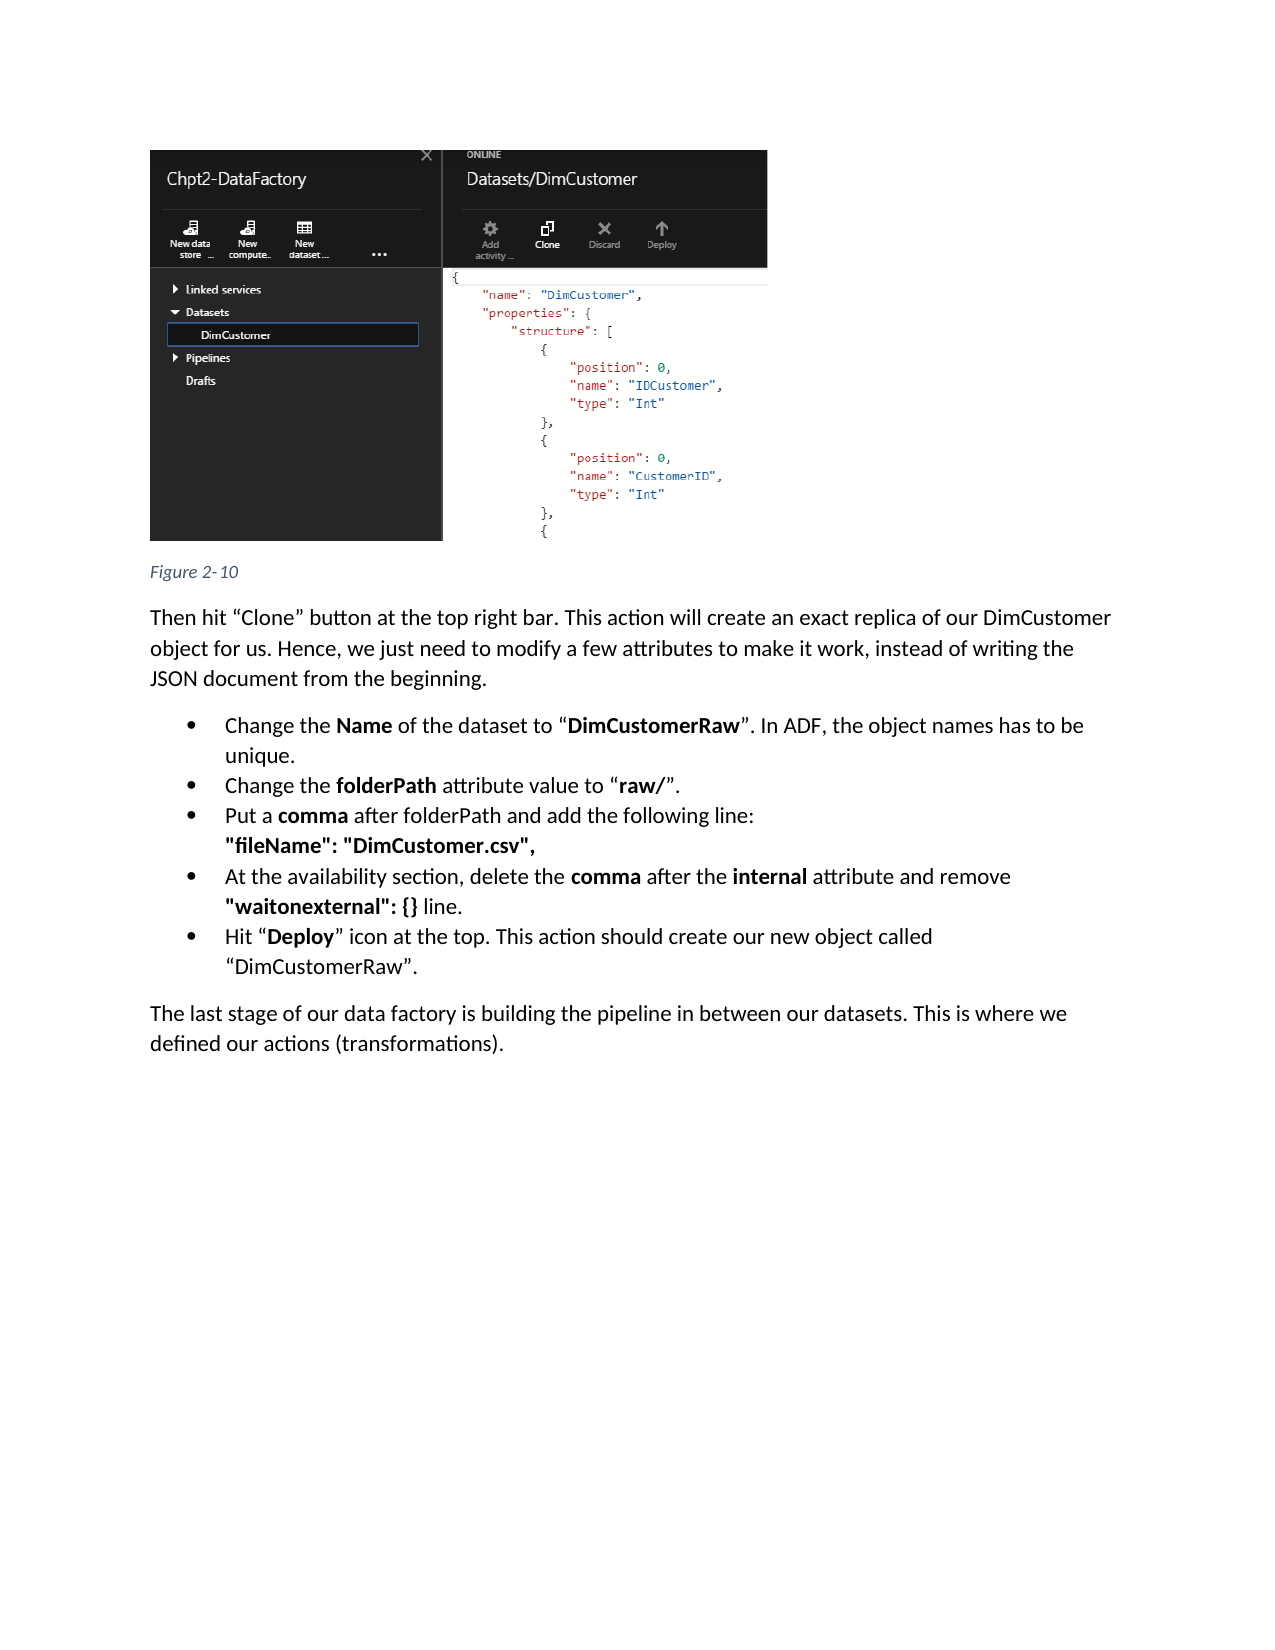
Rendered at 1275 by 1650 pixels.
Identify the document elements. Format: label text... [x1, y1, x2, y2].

list Change the Name of the dataset to “DimCustomerRaw”. In ADF, the object names has to be unique. [187, 711, 1125, 769]
list At the availability section, delete the comma after the internal attribute and remove "waitonexternal": {} line. [187, 862, 1125, 920]
text Then hit “Clone” button at the top right bar. This action will create an exact replica of our DimCustomer object for us. Hence, we just need to modify a few attributes to make it work, instead of writing the JSON document from the beginning. [150, 603, 1125, 692]
text The last stage of our data factory is building the pipeline in between our datasets. This is where we defined our actions (transformations). [150, 999, 1125, 1058]
text Figure 2-10 [150, 560, 1125, 583]
list "fileName": "DimCustomer.csv", [225, 832, 1125, 860]
list Change the folderPath attribute value to “raw/”. [187, 771, 1125, 799]
list Put a comma after folderPath and add the following line: [187, 801, 1125, 829]
list Hit “Deploy” icon at the top. This action should create our new object called “DimCustomerRaw”. [187, 922, 1125, 981]
picture [150, 150, 768, 541]
